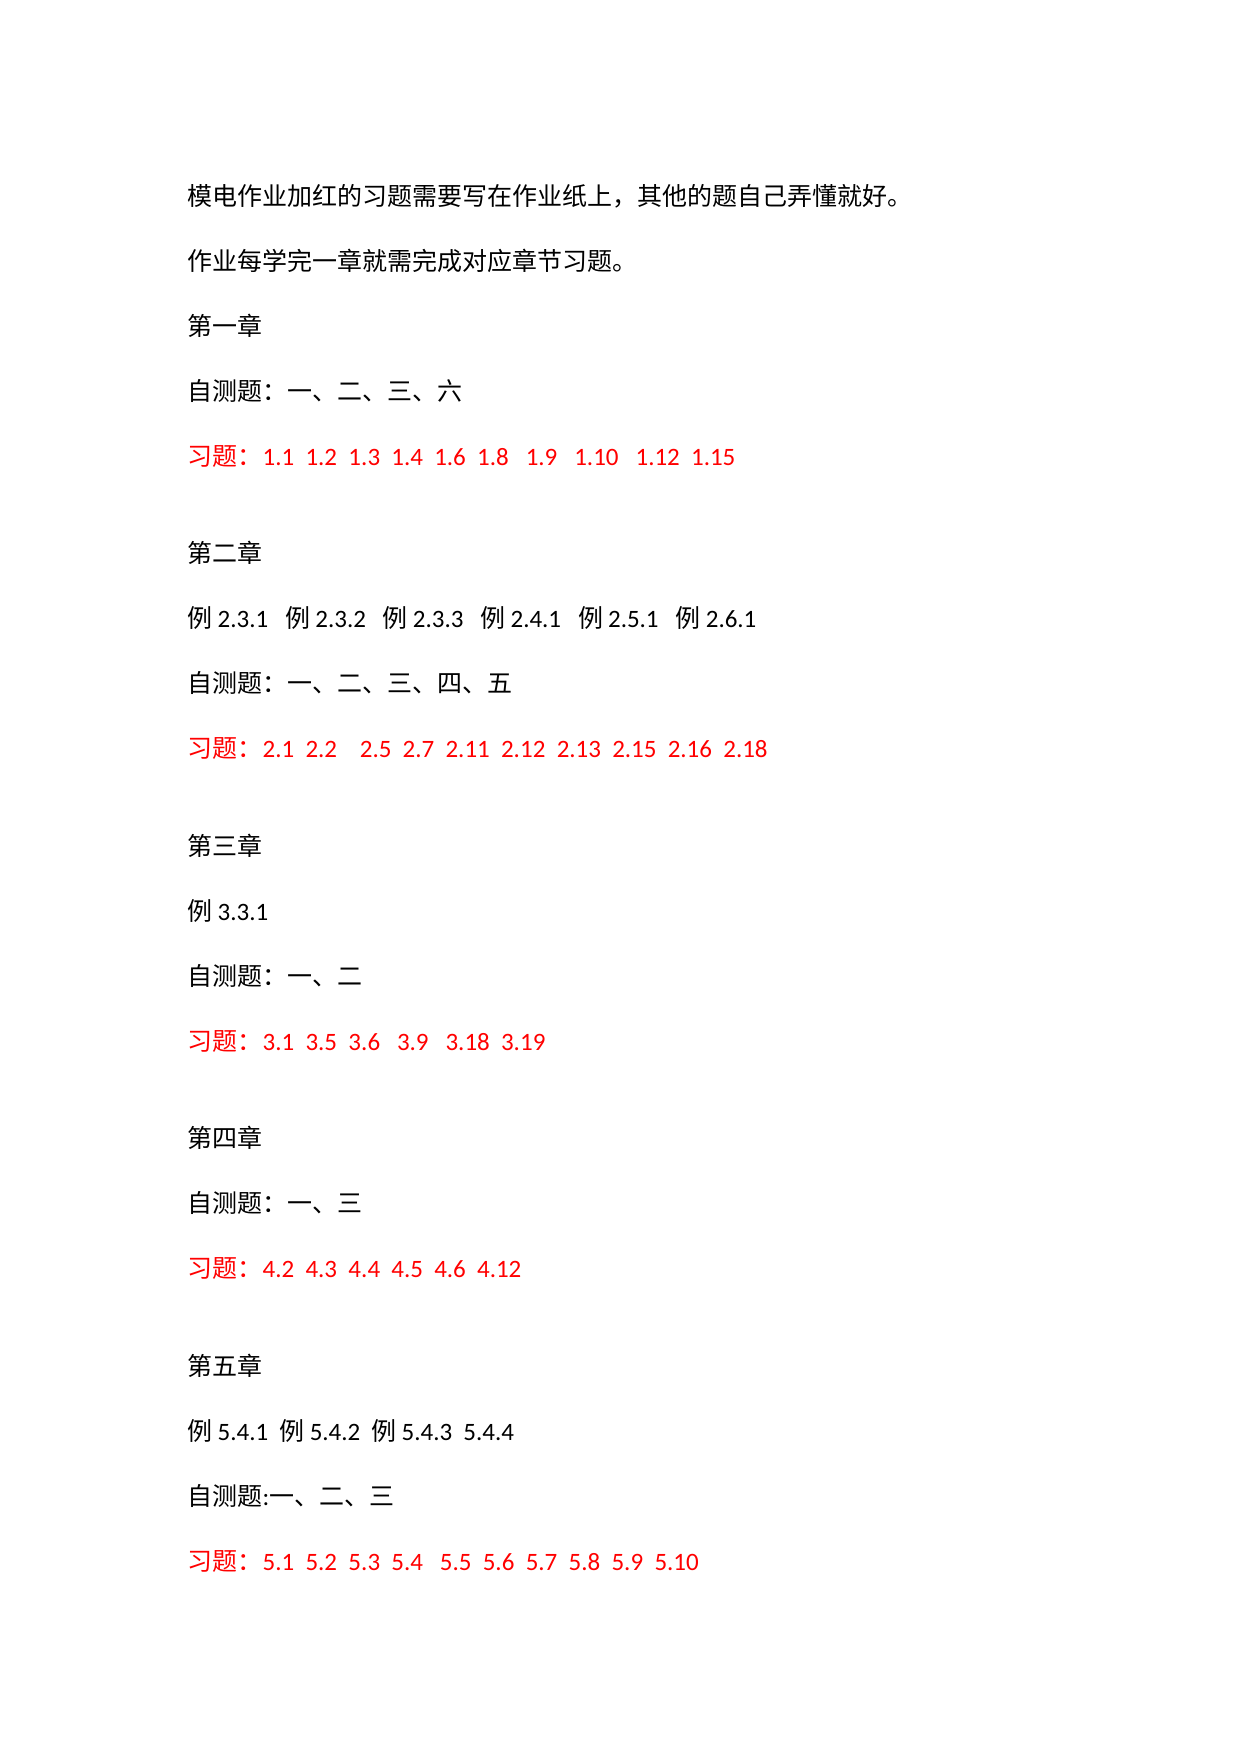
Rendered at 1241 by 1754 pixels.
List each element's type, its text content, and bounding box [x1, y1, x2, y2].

text 例5.4.1 例5.4.2 例5.4.3 5.4.4 [187, 1397, 1053, 1462]
text 第一章 [187, 292, 1053, 357]
text 自测题：一、二、三、六 [187, 357, 1053, 422]
text 自测题：一、二 [187, 942, 1053, 1007]
text 习题：2.1 2.2 2.5 2.7 2.11 2.12 2.13 2.15 2.16 2.18 [187, 714, 1053, 779]
text 自测题：一、二、三、四、五 [187, 649, 1053, 714]
text 习题：4.2 4.3 4.4 4.5 4.6 4.12 [187, 1234, 1053, 1299]
text 第四章 [187, 1104, 1053, 1169]
text 例3.3.1 [187, 877, 1053, 942]
text 例2.3.1 例2.3.2 例2.3.3 例2.4.1 例2.5.1 例2.6.1 [187, 584, 1053, 649]
text 习题：5.1 5.2 5.3 5.4 5.5 5.6 5.7 5.8 5.9 5.10 [187, 1527, 1053, 1592]
text 作业每学完一章就需完成对应章节习题。 [187, 227, 1053, 292]
text 模电作业加红的习题需要写在作业纸上，其他的题自己弄懂就好。 [187, 162, 1053, 227]
text 自测题：一、三 [187, 1169, 1053, 1234]
text 自测题:一、二、三 [187, 1462, 1053, 1527]
text 第二章 [187, 519, 1053, 584]
text 第三章 [187, 812, 1053, 877]
text 习题：1.1 1.2 1.3 1.4 1.6 1.8 1.9 1.10 1.12 1.15 [187, 422, 1053, 487]
text 习题：3.1 3.5 3.6 3.9 3.18 3.19 [187, 1007, 1053, 1072]
text 第五章 [187, 1332, 1053, 1397]
